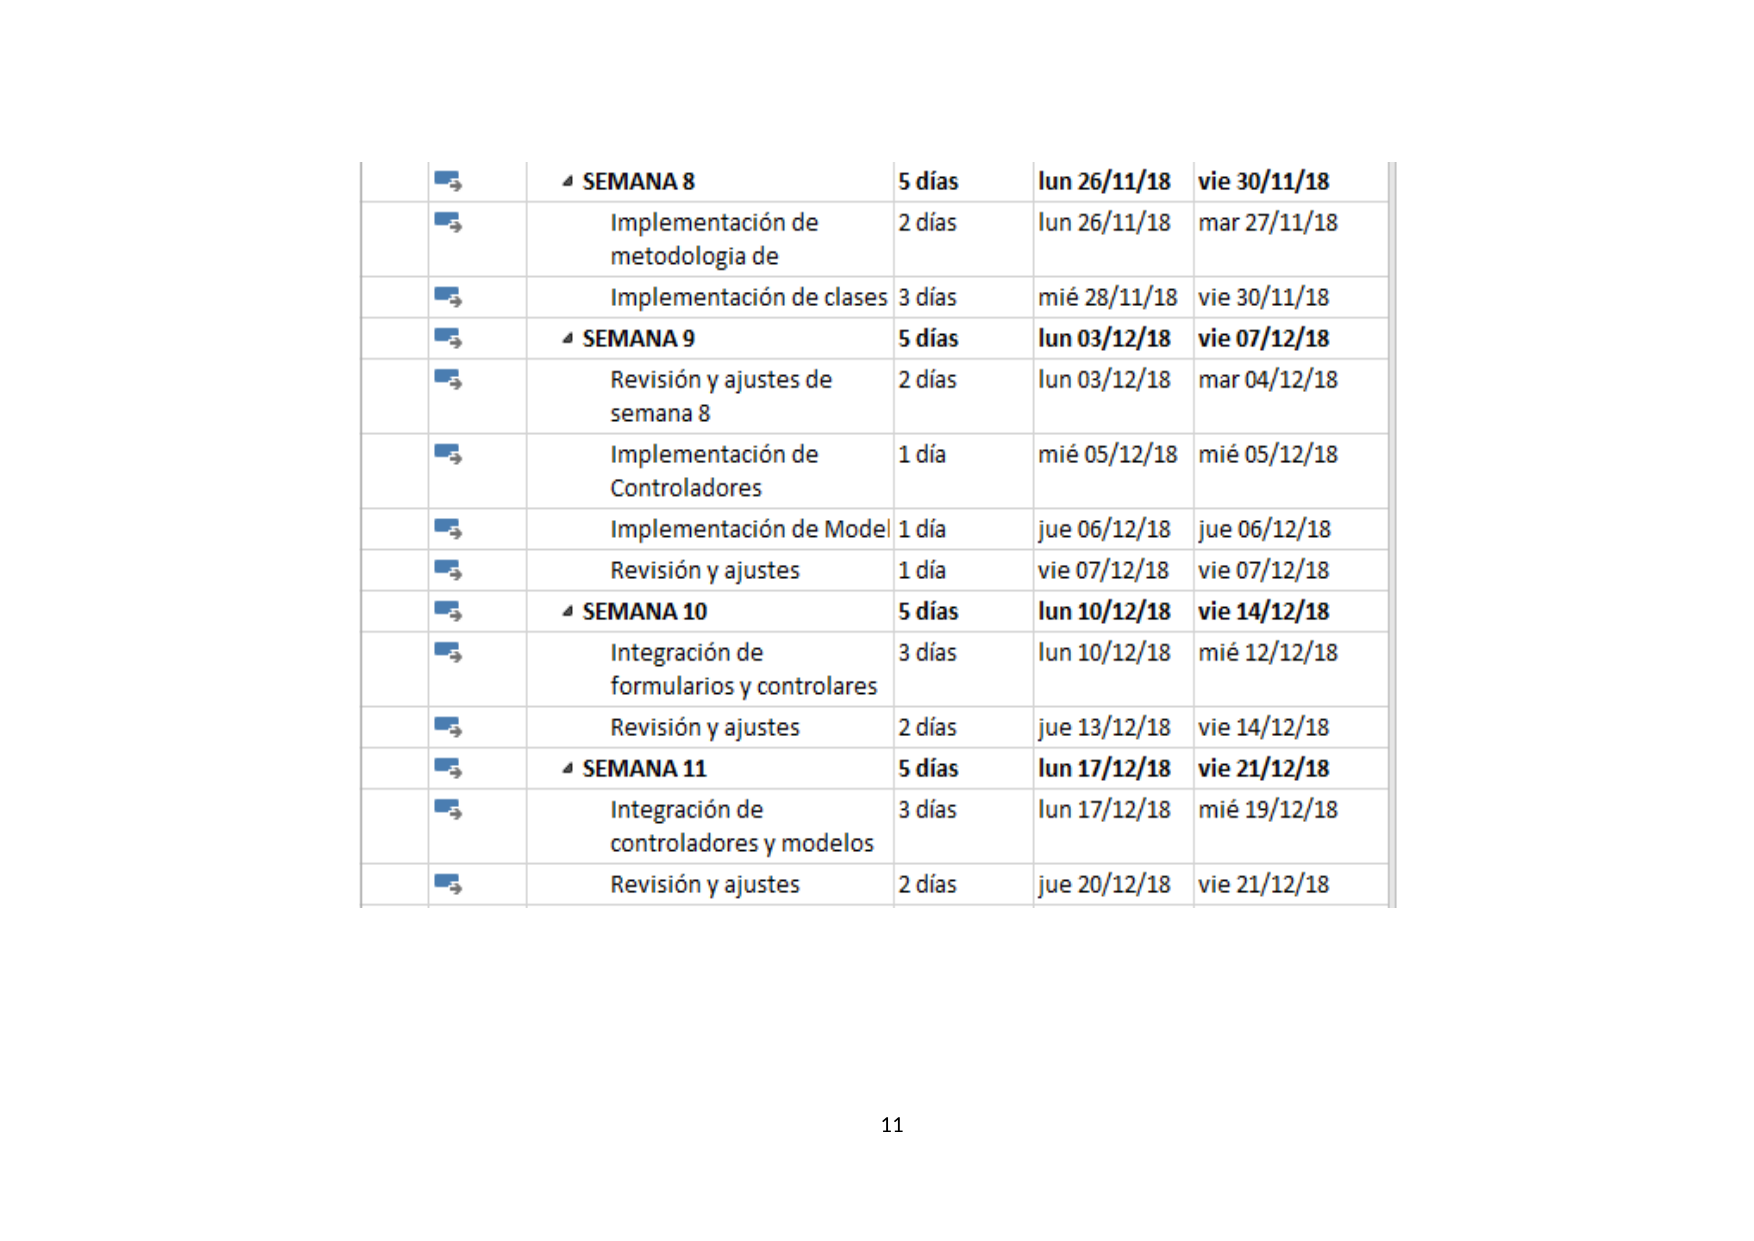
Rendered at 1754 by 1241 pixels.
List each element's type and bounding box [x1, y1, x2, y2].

picture [359, 162, 1397, 908]
